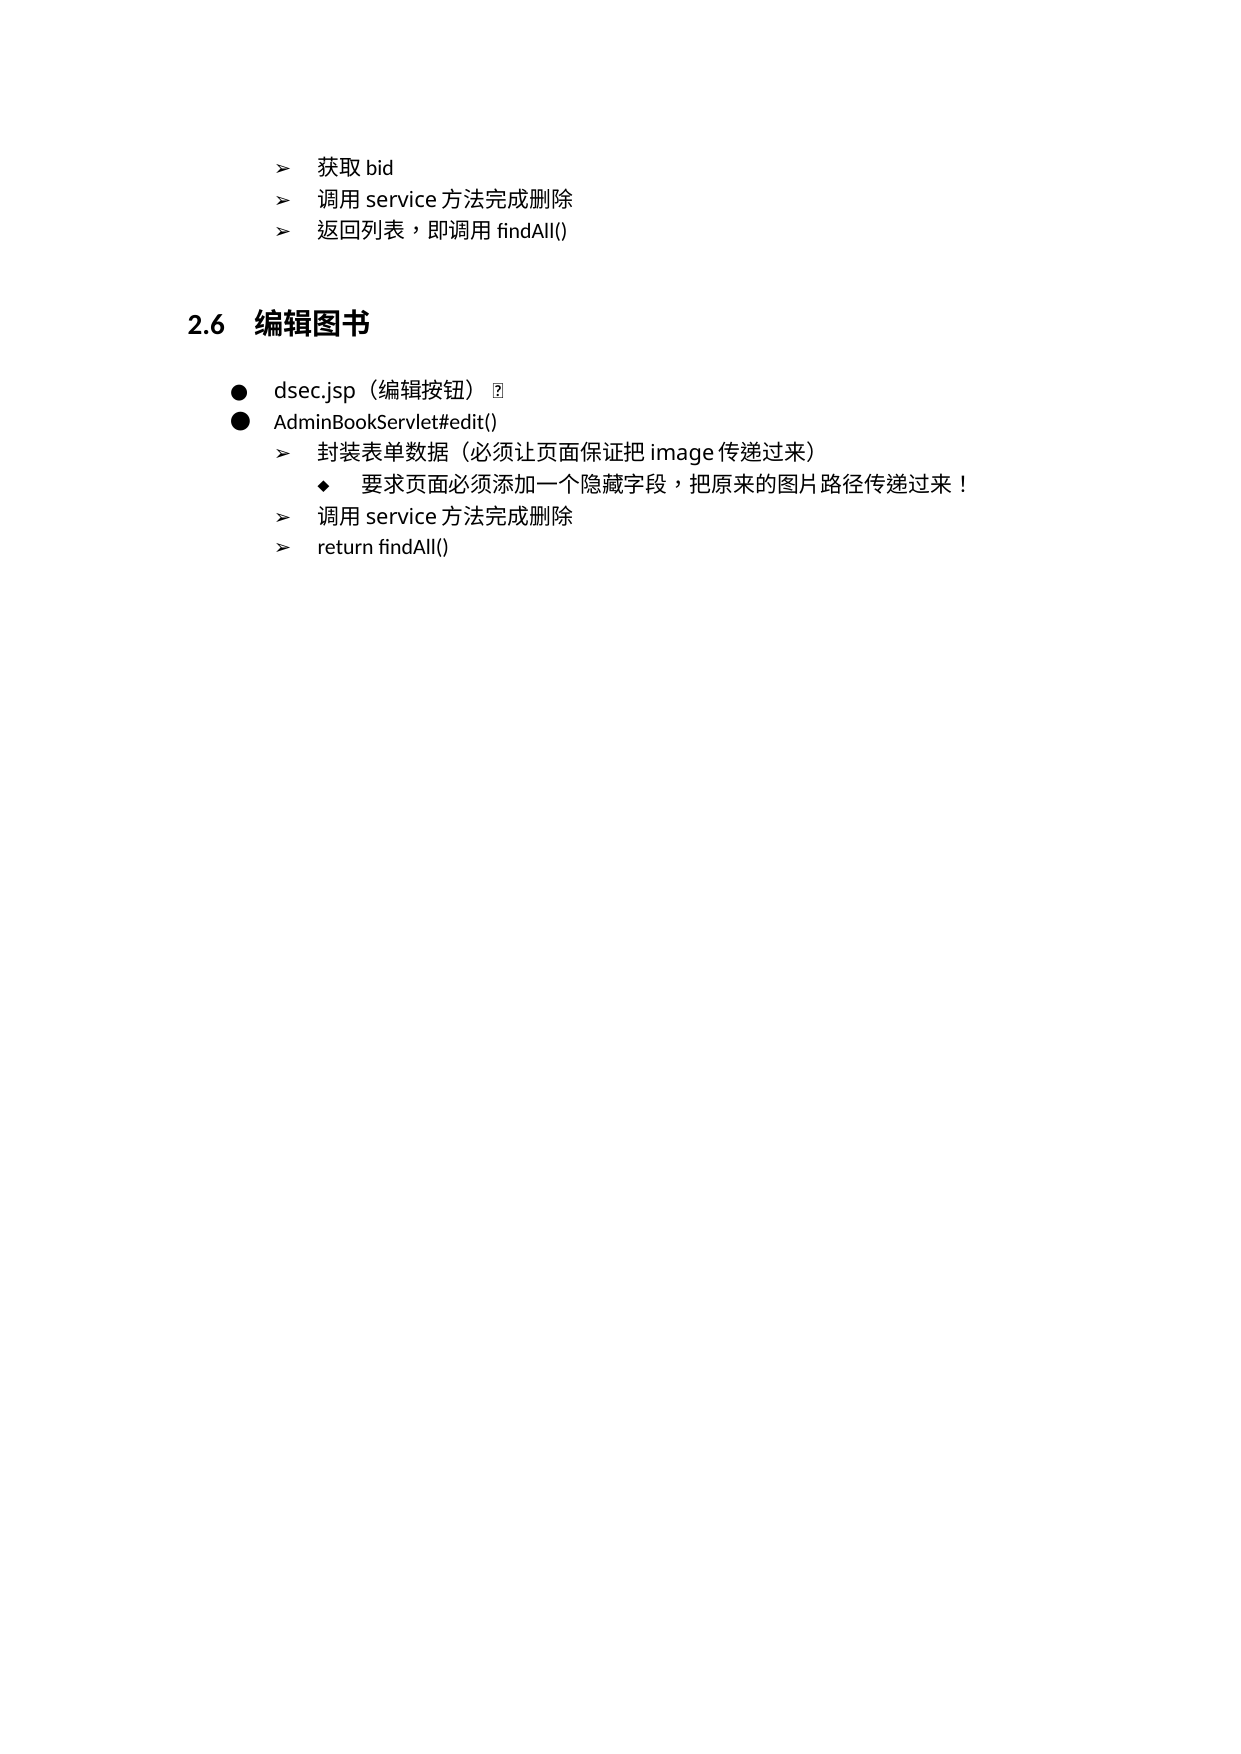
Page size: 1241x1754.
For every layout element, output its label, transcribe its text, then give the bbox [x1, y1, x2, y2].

list 调用service方法完成删除 [274, 182, 1053, 213]
list 调用service方法完成删除 [274, 499, 1053, 531]
list dsec.jsp（编辑按钮） [230, 373, 1053, 405]
list AdminBookServlet#edit() [230, 405, 1053, 435]
text 2.6 编辑图书 [187, 301, 1053, 343]
list 返回列表，即调用findAll() [274, 213, 1053, 245]
list 封装表单数据（必须让页面保证把image传递过来） [274, 435, 1053, 467]
list return findAll() [274, 531, 1053, 561]
list 要求页面必须添加一个隐藏字段，把原来的图片路径传递过来！ [317, 467, 1053, 499]
list 获取bid [274, 150, 1053, 182]
